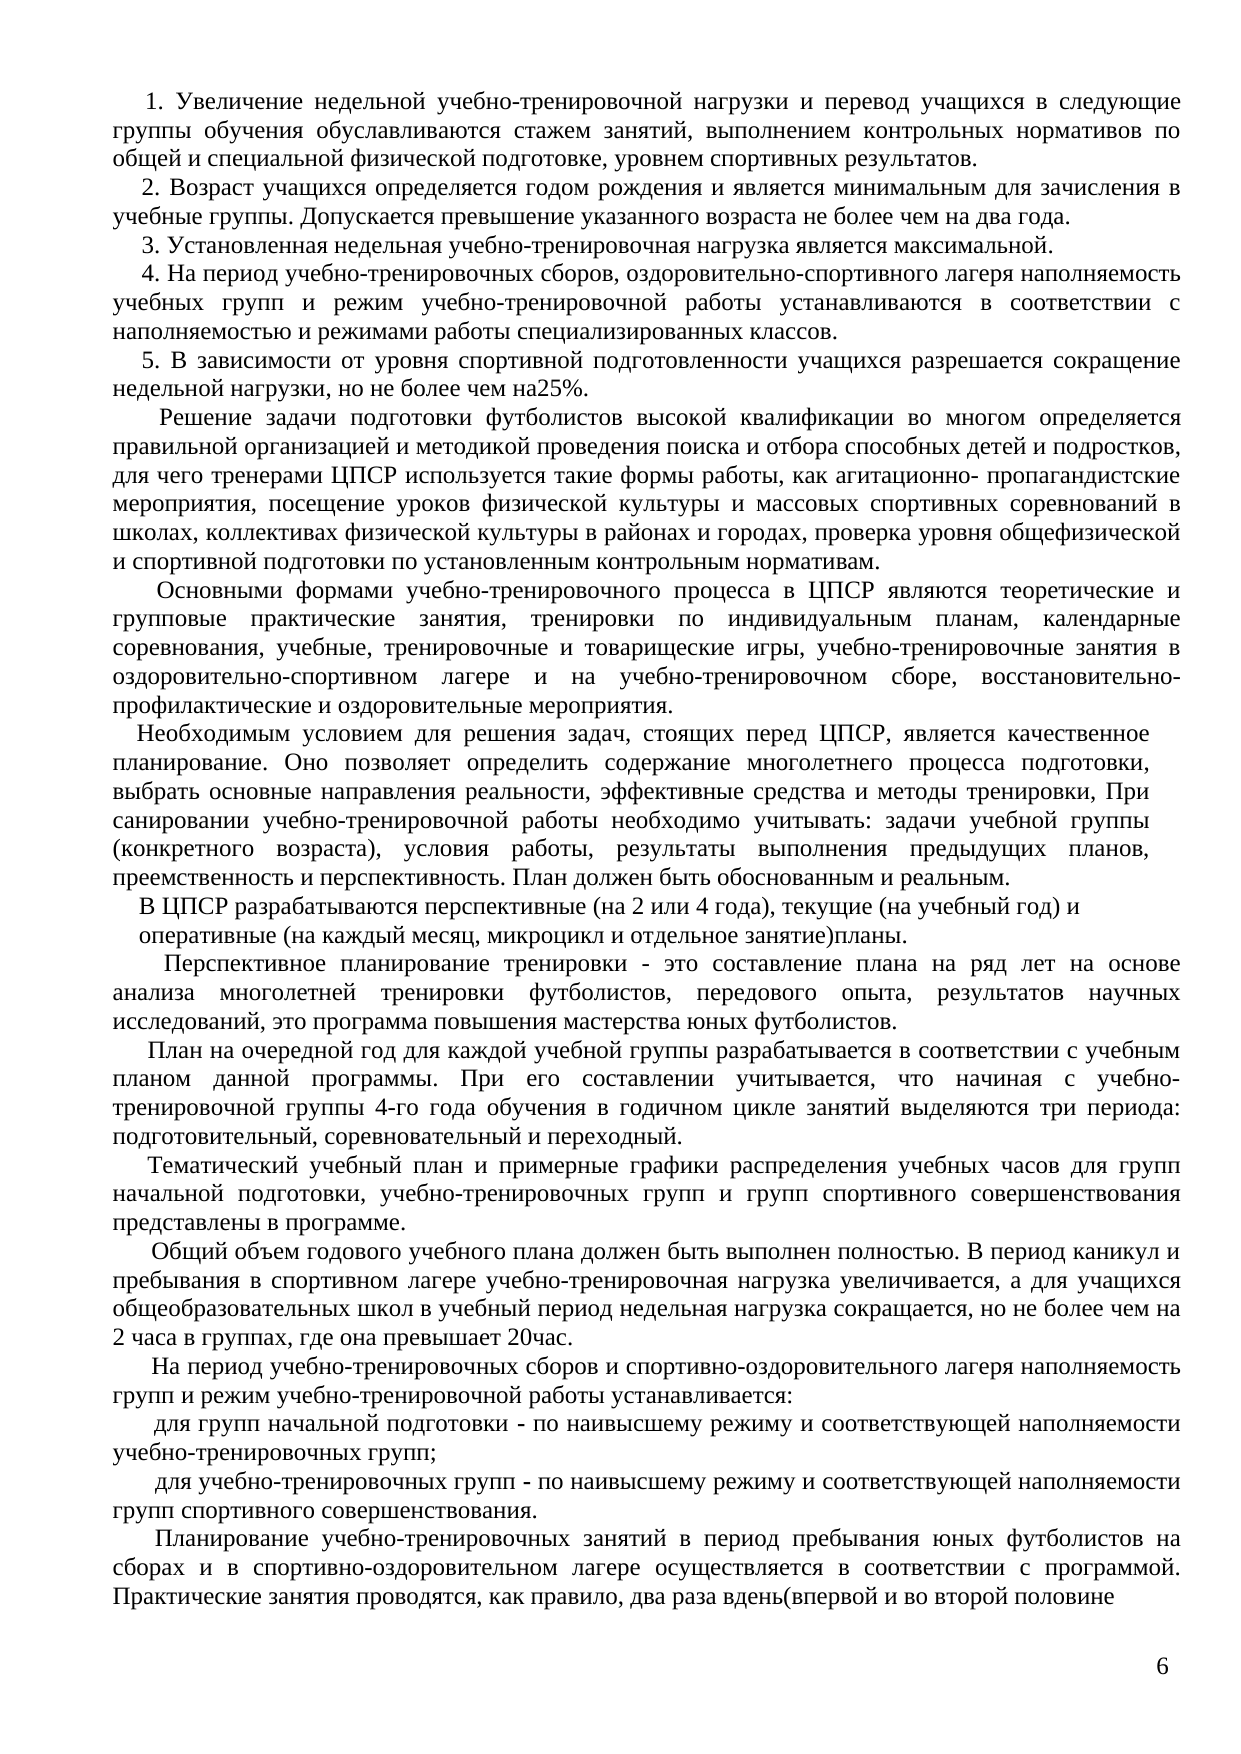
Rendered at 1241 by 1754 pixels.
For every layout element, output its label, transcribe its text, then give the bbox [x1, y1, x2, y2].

text Планирование учебно-тренировочных занятий в период пребывания юных футболистов на сборах и в спортивно-оздоровительном лагере осуществляется в соответствии с программой. Практические занятия проводятся, как правило, два раза вдень(впервой и во второй половине [112, 1523, 1182, 1610]
list Возраст учащихся определяется годом рождения и является минимальным для зачисления в учебные группы. Допускается превышение указанного возраста не более чем на два года. [112, 172, 1182, 230]
list Установленная недельная учебно-тренировочная нагрузка является максимальной. [141, 230, 1192, 258]
list Увеличение недельной учебно-тренировочной нагрузки и перевод учащихся в следующие группы обучения обуславливаются стажем занятий, выполнением контрольных нормативов по общей и специальной физической подготовке, уровнем спортивных результатов. [112, 86, 1182, 172]
list На период учебно-тренировочных сборов, оздоровительно-спортивного лагеря наполняемость учебных групп и режим учебно-тренировочной работы устанавливаются в соответствии с наполняемостью и режимами работы специализированных классов. [112, 258, 1182, 345]
text Тематический учебный план и примерные графики распределения учебных часов для групп начальной подготовки, учебно-тренировочных групп и групп спортивного совершенствования представлены в программе. [112, 1150, 1182, 1236]
list В зависимости от уровня спортивной подготовленности учащихся разрешается сокращение недельной нагрузки, но не более чем на25%. [112, 345, 1182, 402]
text План на очередной год для каждой учебной группы разрабатывается в соответствии с учебным планом данной программы. При его составлении учитывается, что начиная с учебно- тренировочной группы 4-го года обучения в годичном цикле занятий выделяются три периода: подготовительный, соревновательный и переходный. [112, 1035, 1182, 1150]
text На период учебно-тренировочных сборов и спортивно-оздоровительного лагеря наполняемость групп и режим учебно-тренировочной работы устанавливается: [112, 1351, 1182, 1408]
text Общий объем годового учебного плана должен быть выполнен полностью. В период каникул и пребывания в спортивном лагере учебно-тренировочная нагрузка увеличивается, а для учащихся общеобразовательных школ в учебный период недельная нагрузка сокращается, но не более чем на 2 часа в группах, где она превышает 20час. [112, 1236, 1182, 1351]
text для групп начальной подготовки - по наивысшему режиму и соответствующей наполняемости учебно-тренировочных групп; [112, 1408, 1181, 1466]
text Основными формами учебно-тренировочного процесса в ЦПСР являются теоретические и групповые практические занятия, тренировки по индивидуальным планам, календарные соревнования, учебные, тренировочные и товарищеские игры, учебно-тренировочные занятия в оздоровительно-спортивном лагере и на учебно-тренировочном сборе, восстановительно-профилактические и оздоровительные мероприятия. [112, 575, 1182, 718]
text Перспективное планирование тренировки - это составление плана на ряд лет на основе анализа многолетней тренировки футболистов, передового опыта, результатов научных исследований, это программа повышения мастерства юных футболистов. [112, 948, 1182, 1035]
text Необходимым условием для решения задач, стоящих перед ЦПСР, является качественное планирование. Оно позволяет определить содержание многолетнего процесса подготовки, выбрать основные направления реальности, эффективные средства и методы тренировки, При санировании учебно-тренировочной работы необходимо учитывать: задачи учебной группы (конкретного возраста), условия работы, результаты выполнения предыдущих планов, преемственность и перспективность. План должен быть обоснованным и реальным. [112, 718, 1151, 891]
text В ЦПСР разрабатываются перспективные (на 2 или 4 года), текущие (на учебный год) и оперативные (на каждый месяц, микроцикл и отдельное занятие)планы. [139, 891, 1174, 948]
text для учебно-тренировочных групп - по наивысшему режиму и соответствующей наполняемости групп спортивного совершенствования. [112, 1466, 1181, 1523]
text Решение задачи подготовки футболистов высокой квалификации во многом определяется правильной организацией и методикой проведения поиска и отбора способных детей и подростков, для чего тренерами ЦПСР используется такие формы работы, как агитационно- пропагандистские мероприятия, посещение уроков физической культуры и массовых спортивных соревнований в школах, коллективах физической культуры в районах и городах, проверка уровня общефизической и спортивной подготовки по установленным контрольным нормативам. [112, 402, 1182, 575]
